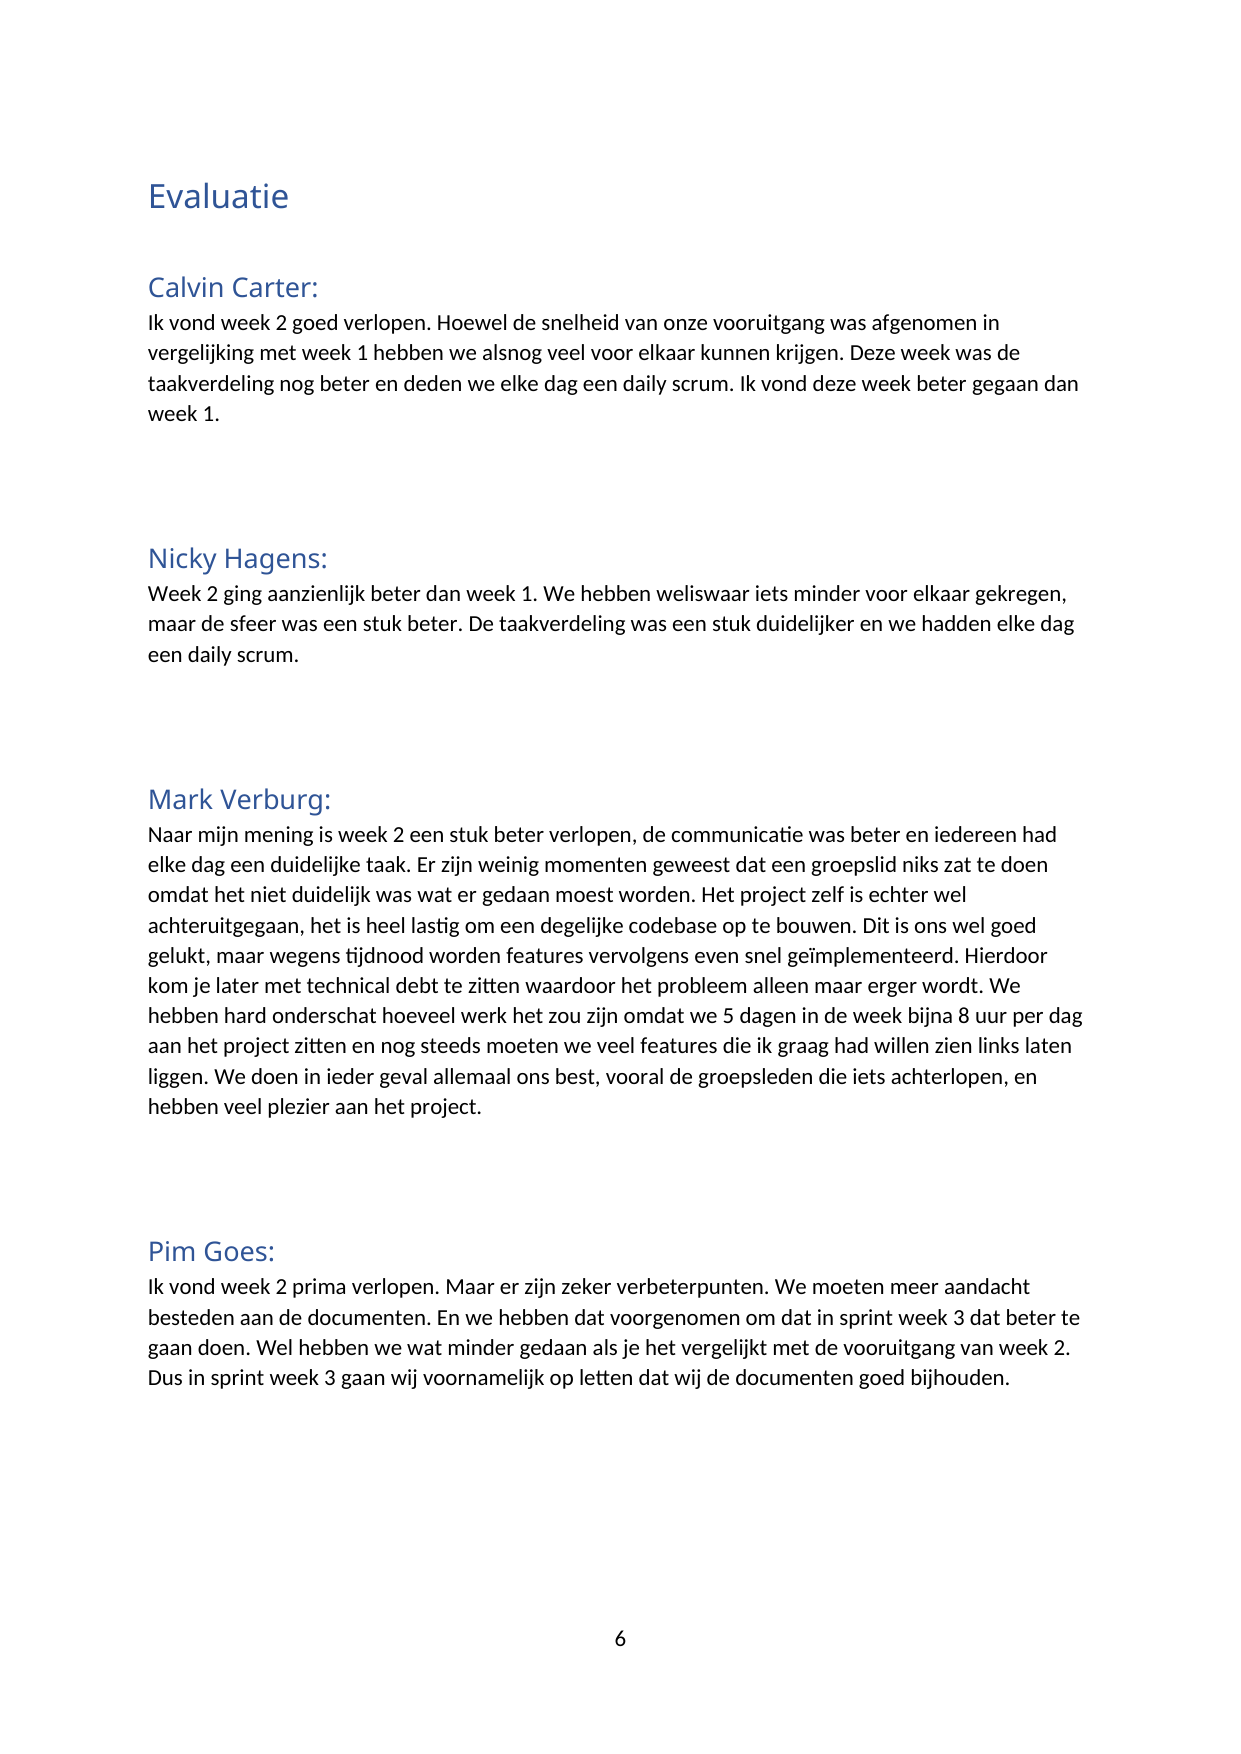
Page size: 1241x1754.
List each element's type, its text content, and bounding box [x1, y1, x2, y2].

text Ik vond week 2 goed verlopen. Hoewel de snelheid van onze vooruitgang was afgenomen in vergelijking met week 1 hebben we alsnog veel voor elkaar kunnen krijgen. Deze week was de taakverdeling nog beter en deden we elke dag een daily scrum. Ik vond deze week beter gegaan dan week 1. [148, 308, 1093, 427]
text Ik vond week 2 prima verlopen. Maar er zijn zeker verbeterpunten. We moeten meer aandacht besteden aan de documenten. En we hebben dat voorgenomen om dat in sprint week 3 dat beter te gaan doen. Wel hebben we wat minder gedaan als je het vergelijkt met de vooruitgang van week 2. Dus in sprint week 3 gaan wij voornamelijk op letten dat wij de documenten goed bijhouden. [148, 1272, 1093, 1391]
subtitle Mark Verburg: [148, 780, 1093, 817]
text Week 2 ging aanzienlijk beter dan week 1. We hebben weliswaar iets minder voor elkaar gekregen, maar de sfeer was een stuk beter. De taakverdeling was een stuk duidelijker en we hadden elke dag een daily scrum. [148, 579, 1093, 668]
subtitle Pim Goes: [148, 1233, 1093, 1269]
subtitle Calvin Carter: [148, 268, 1093, 305]
subtitle Evaluatie [148, 173, 1093, 218]
text Naar mijn mening is week 2 een stuk beter verlopen, de communicatie was beter en iedereen had elke dag een duidelijke taak. Er zijn weinig momenten geweest dat een groepslid niks zat te doen omdat het niet duidelijk was wat er gedaan moest worden. Het project zelf is echter wel achteruitgegaan, het is heel lastig om een degelijke codebase op te bouwen. Dit is ons wel goed gelukt, maar wegens tijdnood worden features vervolgens even snel geïmplementeerd. Hierdoor kom je later met technical debt te zitten waardoor het probleem alleen maar erger wordt. We hebben hard onderschat hoeveel werk het zou zijn omdat we 5 dagen in de week bijna 8 uur per dag aan het project zitten en nog steeds moeten we veel features die ik graag had willen zien links laten liggen. We doen in ieder geval allemaal ons best, vooral de groepsleden die iets achterlopen, en hebben veel plezier aan het project. [148, 820, 1093, 1120]
subtitle Nicky Hagens: [148, 539, 1093, 576]
